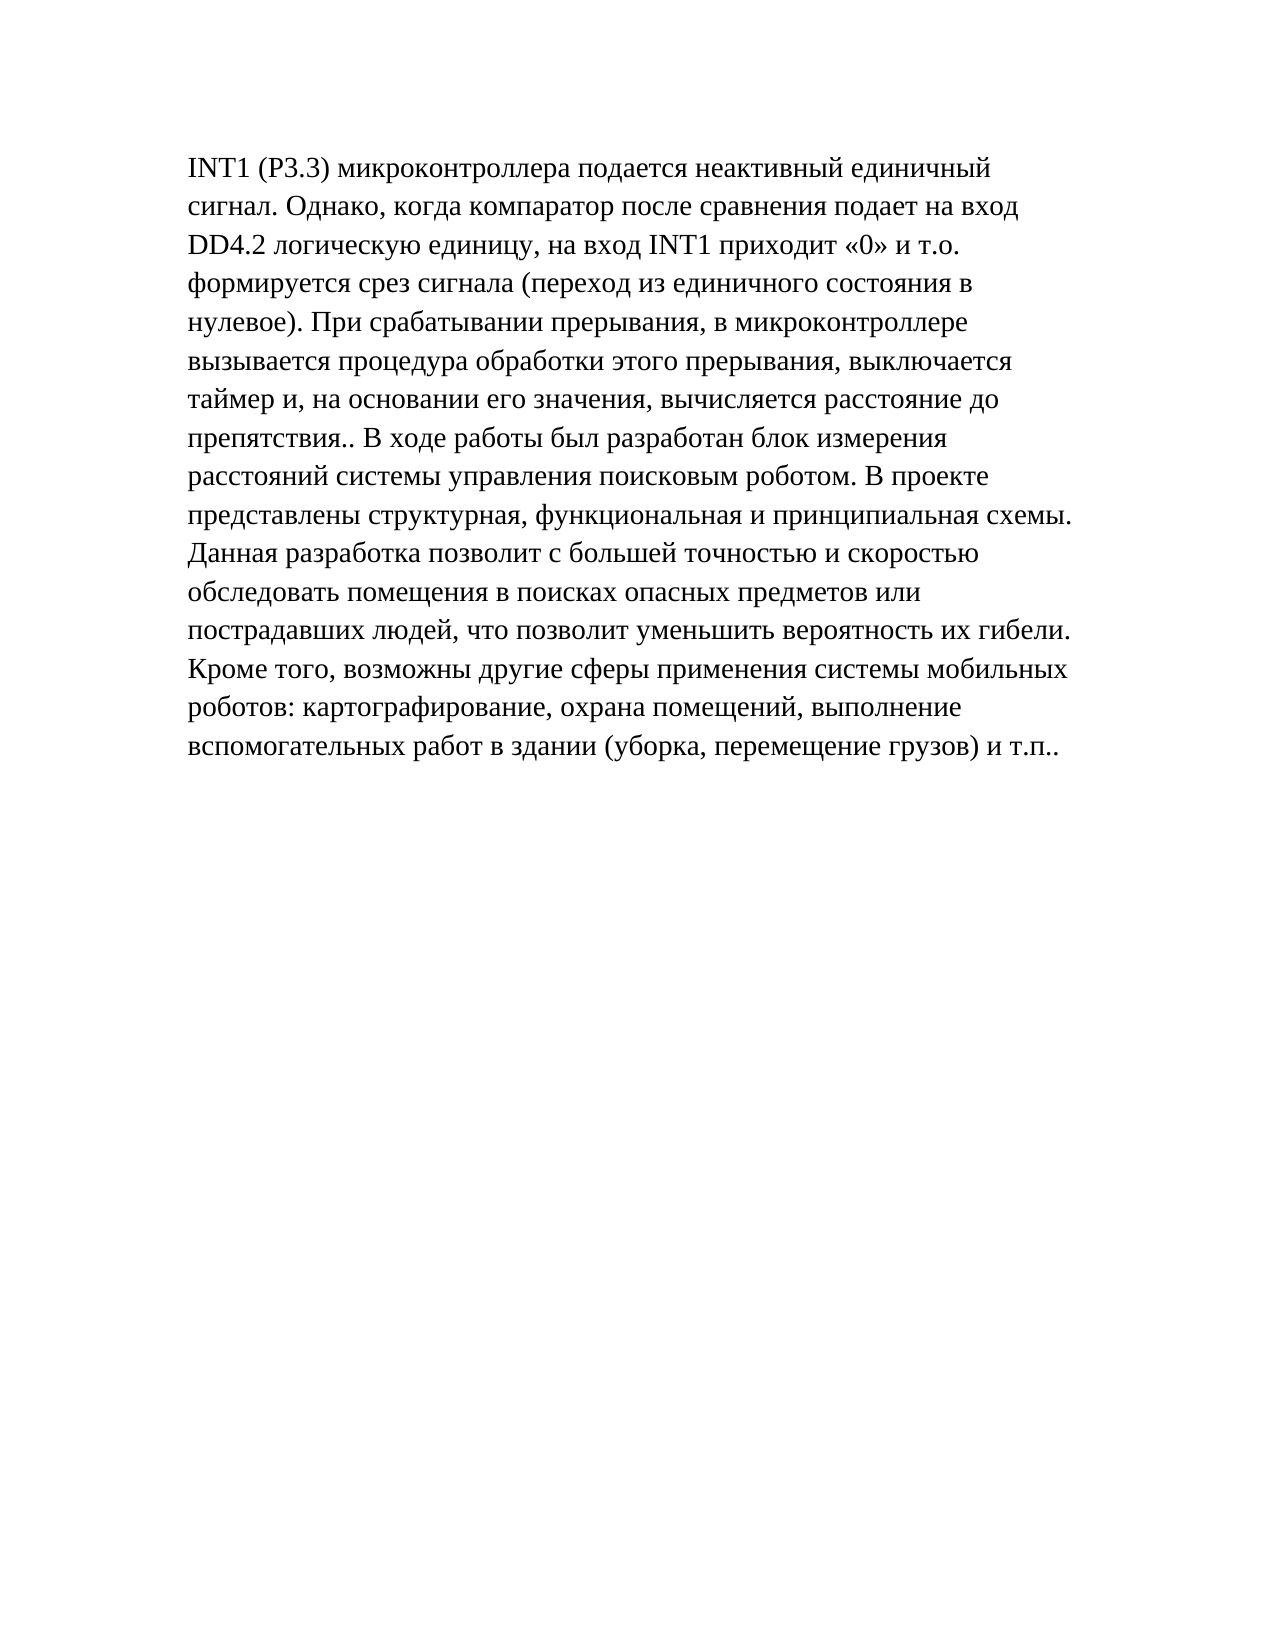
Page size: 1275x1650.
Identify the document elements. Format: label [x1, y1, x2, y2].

text [187, 150, 1087, 762]
